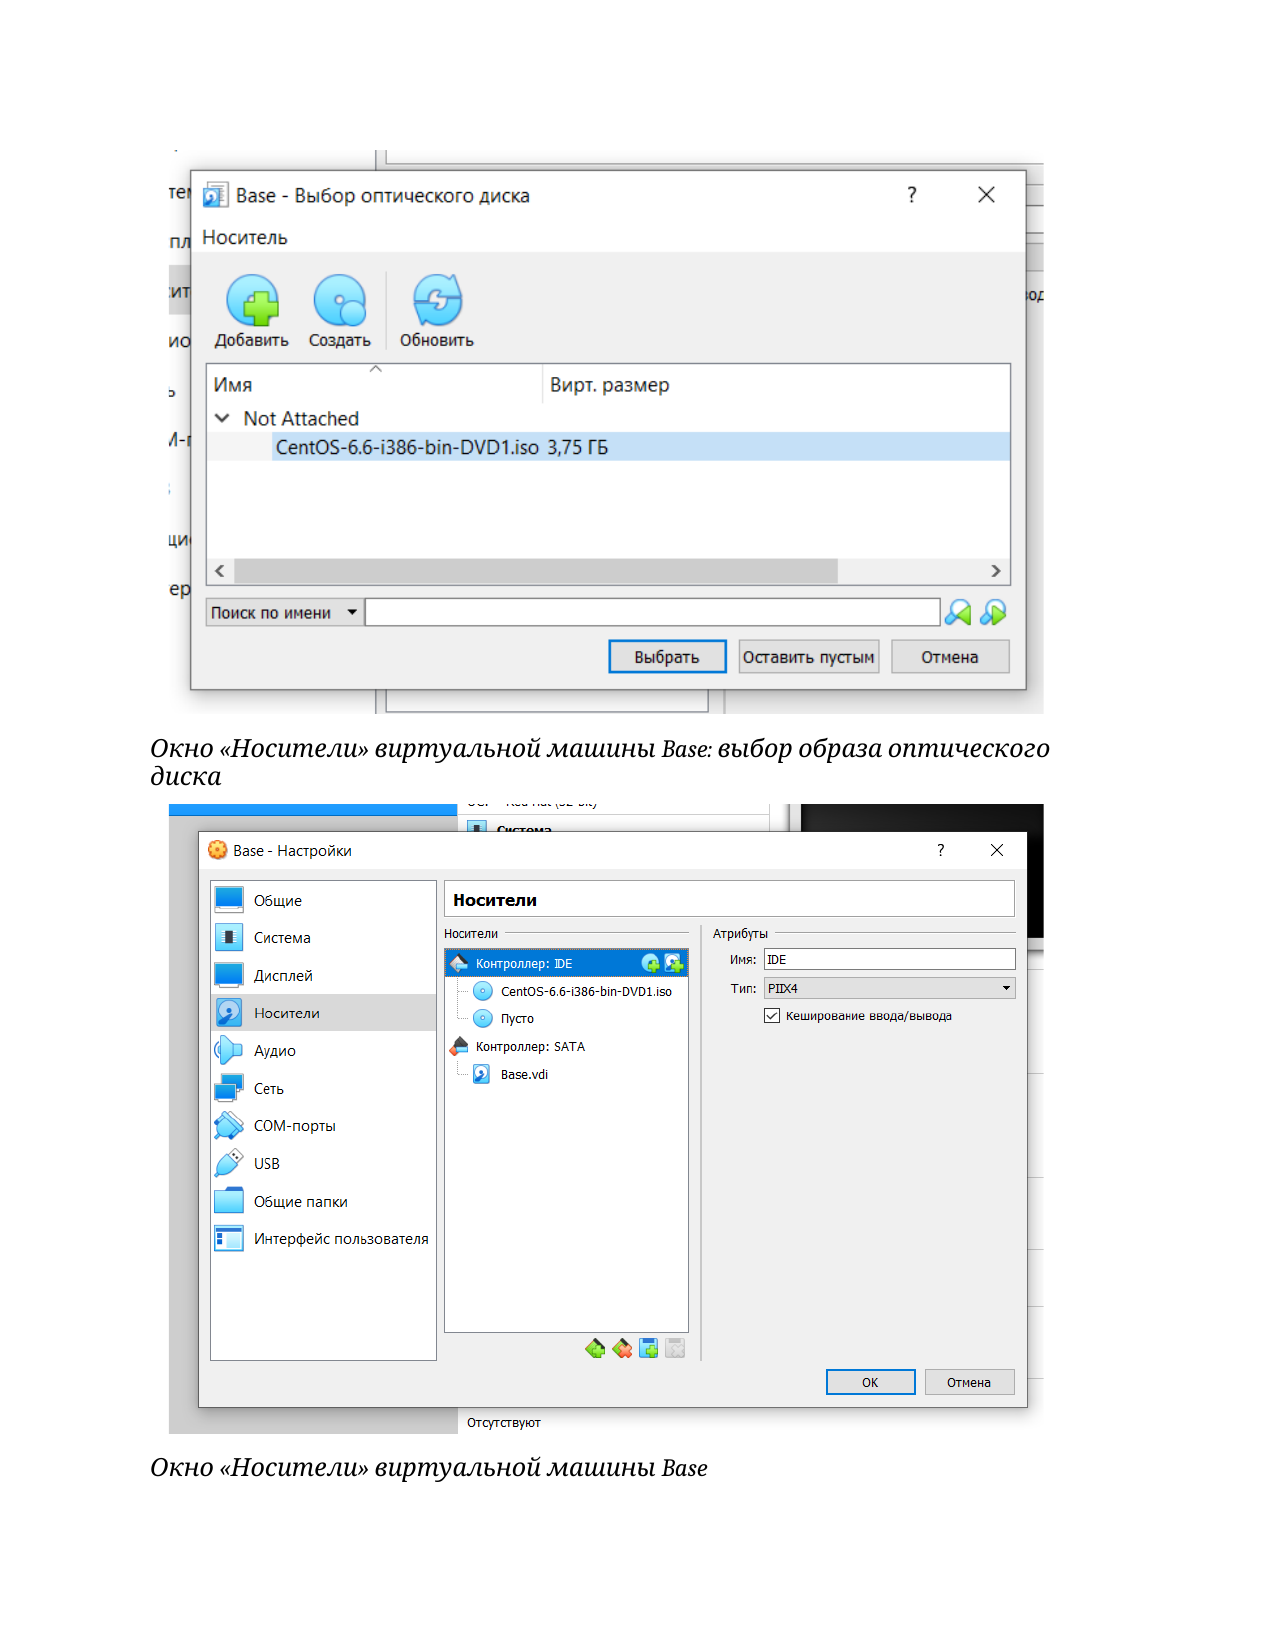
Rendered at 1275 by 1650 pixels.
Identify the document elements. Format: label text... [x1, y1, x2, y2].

text Окно «Носители» виртуальной машины Base: выбор образа оптического диска [150, 734, 1125, 792]
picture [168, 804, 1044, 1434]
picture [168, 150, 1044, 714]
text Окно «Носители» виртуальной машины Base [150, 1454, 1125, 1483]
